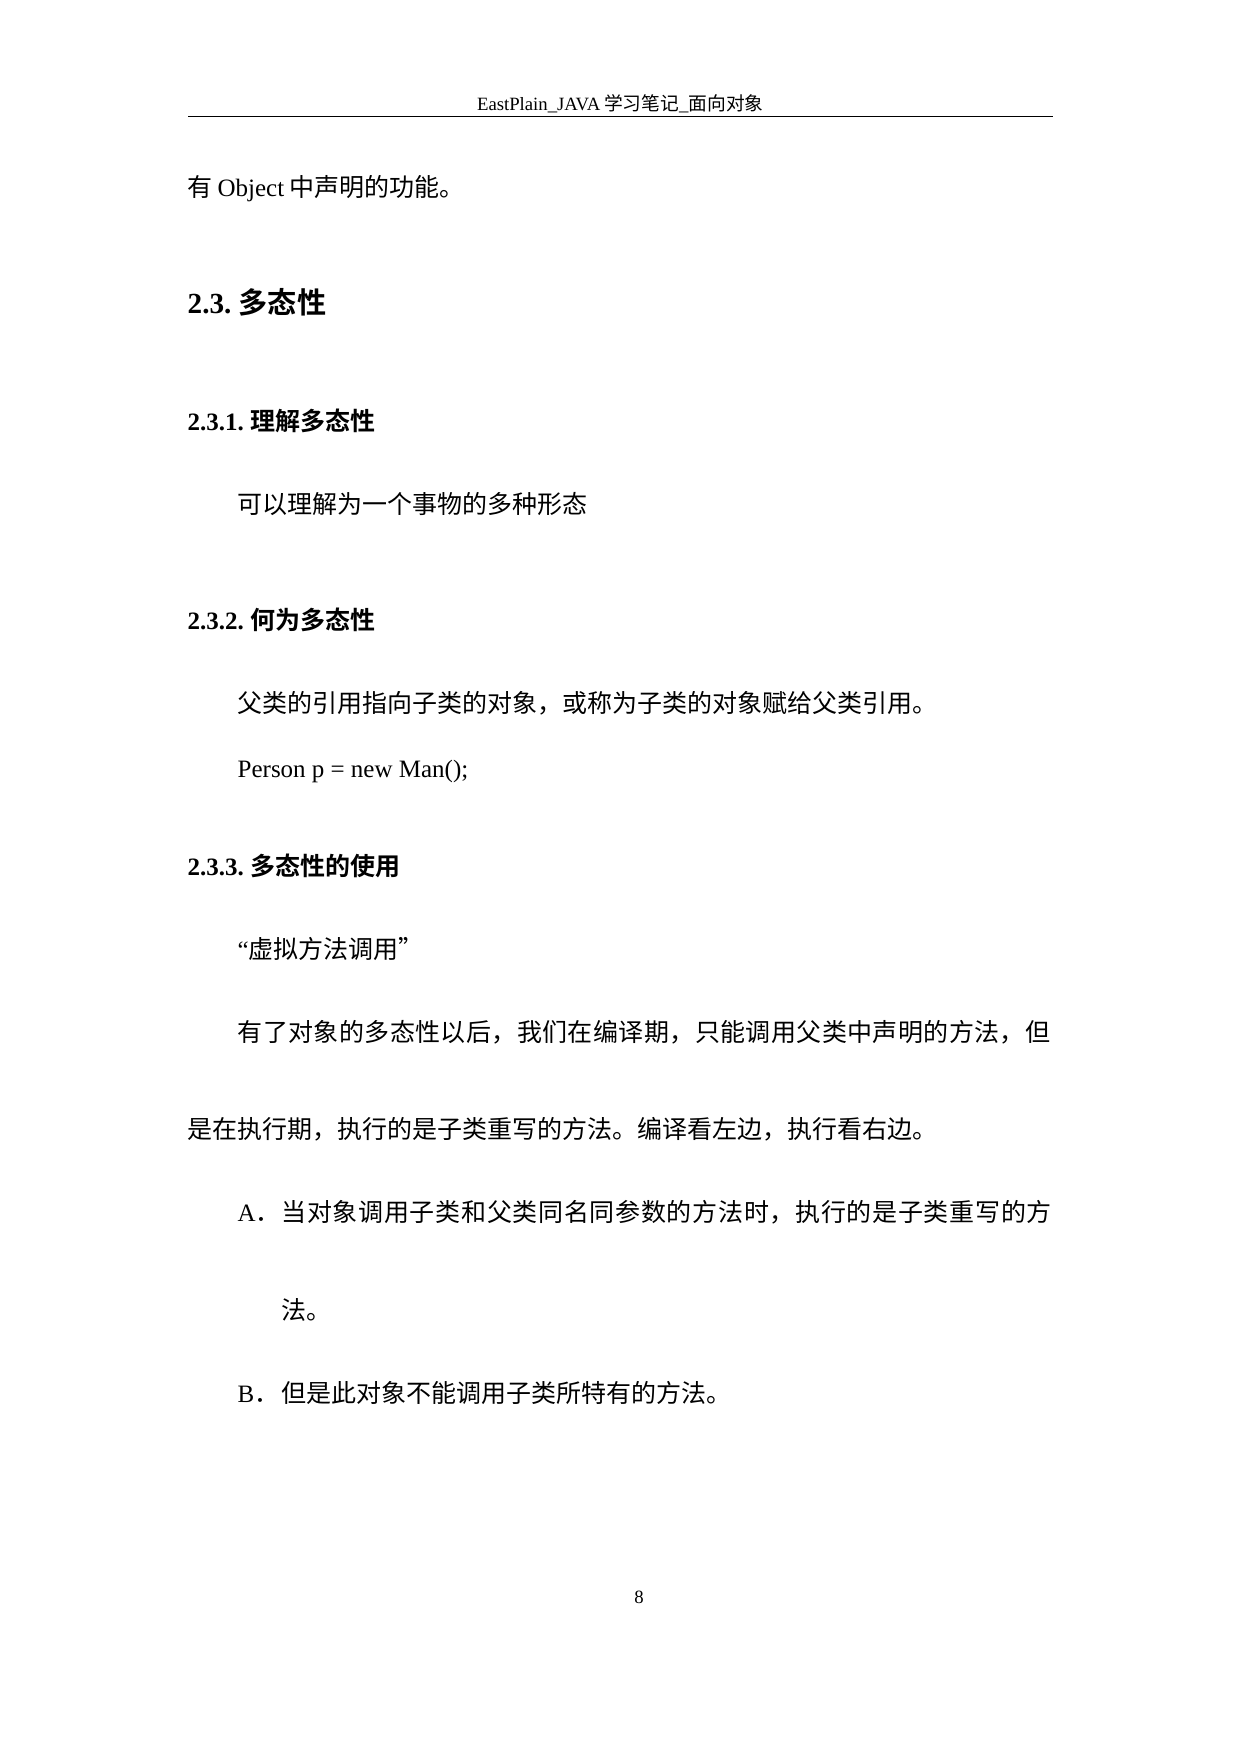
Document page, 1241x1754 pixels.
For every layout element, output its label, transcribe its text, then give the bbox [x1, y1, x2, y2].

text 可以理解为一个事物的多种形态 [187, 470, 1053, 535]
text 父类的引用指向子类的对象，或称为子类的对象赋给父类引用。 [187, 669, 1053, 734]
text 有了对象的多态性以后，我们在编译期，只能调用父类中声明的方法，但是在执行期，执行的是子类重写的方法。编译看左边，执行看右边。 [187, 998, 1053, 1160]
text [187, 153, 1053, 218]
subtitle 多态性 [187, 269, 1053, 334]
text “虚拟方法调用” [187, 915, 1053, 980]
text 理解多态性 [187, 387, 1053, 452]
text Person p = new Man(); [187, 752, 1053, 785]
list 当对象调用子类和父类同名同参数的方法时，执行的是子类重写的方法。 [237, 1178, 1053, 1341]
list 但是此对象不能调用子类所特有的方法。 [237, 1359, 1053, 1424]
text 何为多态性 [187, 586, 1053, 651]
text 多态性的使用 [187, 832, 1053, 897]
